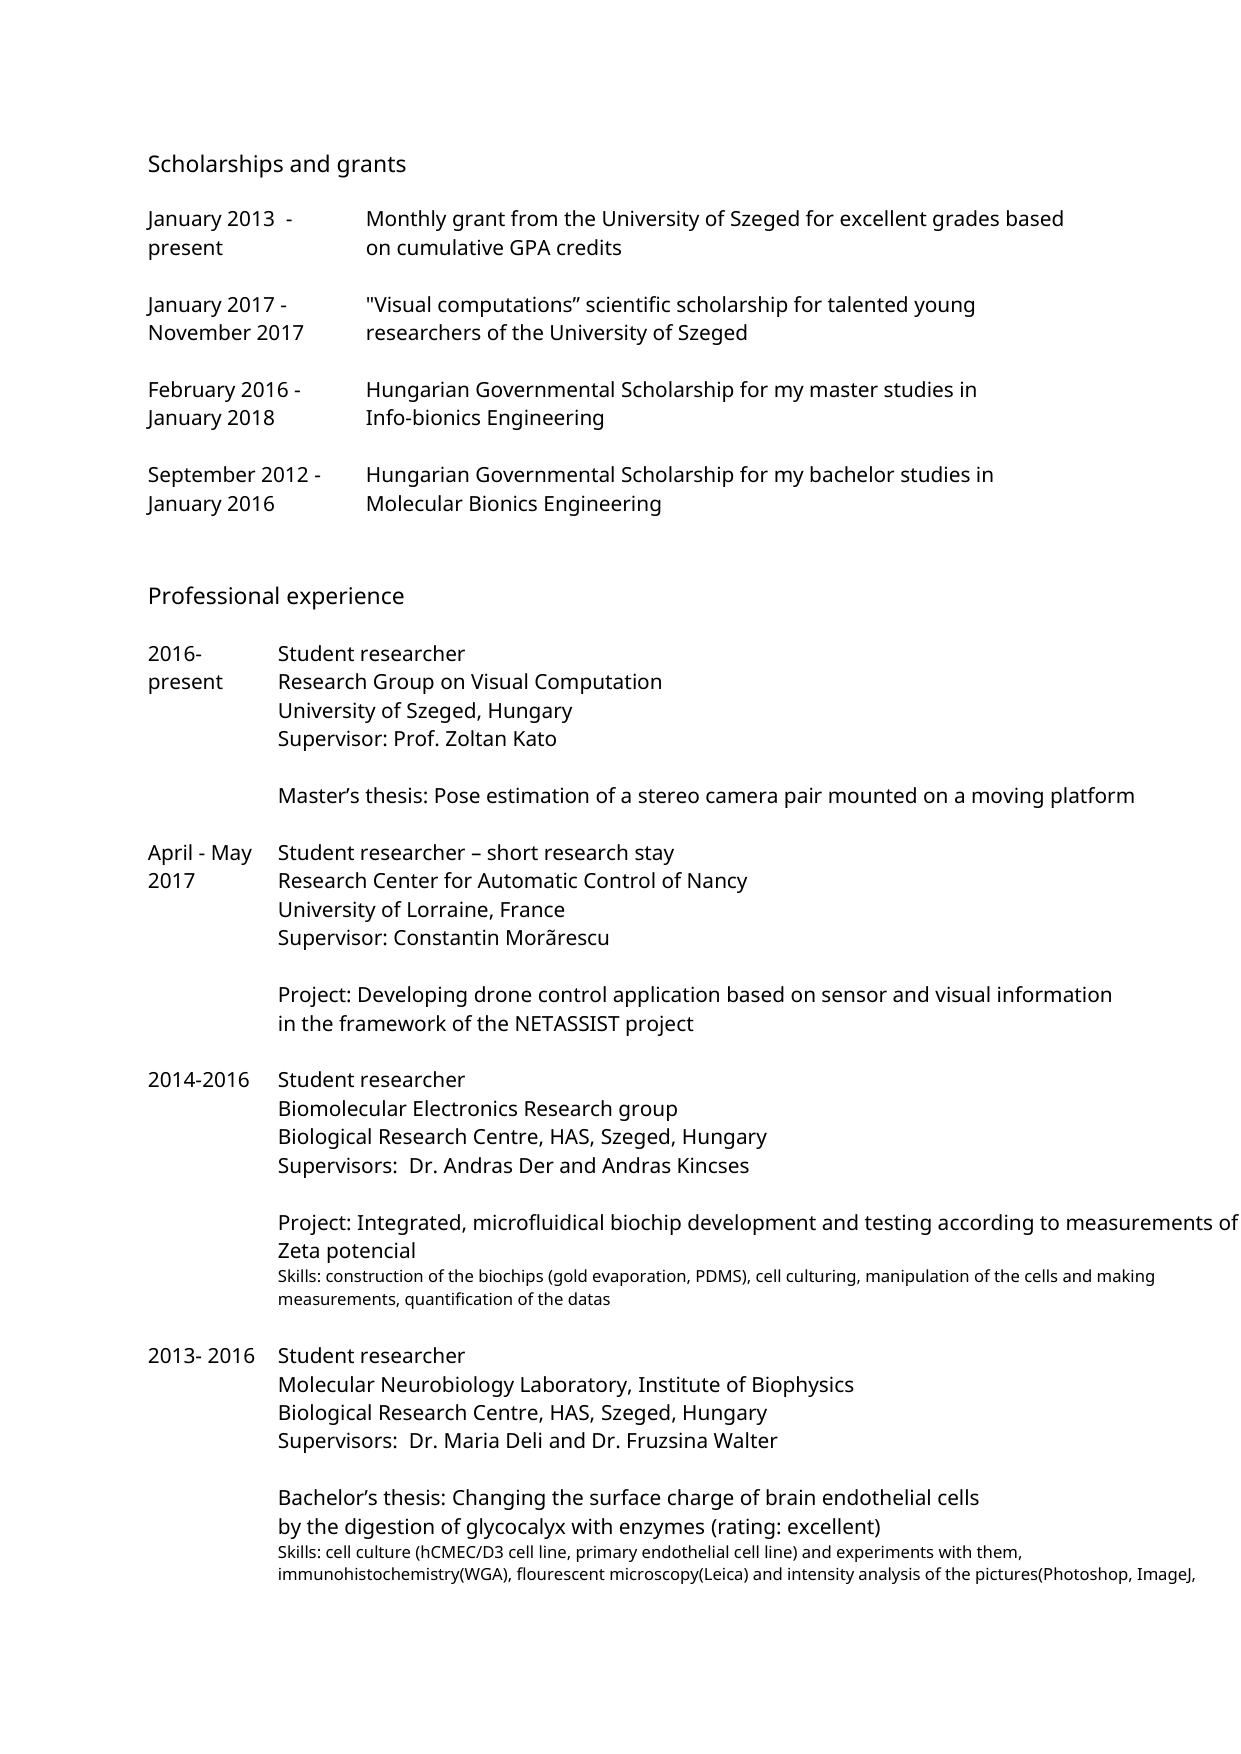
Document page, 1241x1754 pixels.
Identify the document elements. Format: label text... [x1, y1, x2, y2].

table_cell 2013- 2016 [136, 1341, 266, 1586]
table_cell 2014-2016 [136, 1066, 266, 1341]
text Scholarships and grants [148, 148, 1093, 179]
table_cell September 2012 - January 2016 [136, 460, 354, 517]
table_header Student researcher Research Group on Visual Computation University of Szeged, Hungary Supervisor: Prof. Zoltan Kato Master’s thesis: Pose estimation of a stereo camera pair mounted on a moving platform [266, 639, 1221, 838]
table_cell Hungarian Governmental Scholarship for my bachelor studies in Molecular Bionics Engineering [354, 460, 1096, 517]
text Professional experience [148, 580, 1093, 611]
table_cell Hungarian Governmental Scholarship for my master studies in Info-bionics Engineering [354, 375, 1096, 460]
table_header January 2013 - present [136, 204, 354, 290]
table_cell Student researcher Biomolecular Electronics Research group Biological Research Centre, HAS, Szeged, Hungary Supervisors: Dr. Andras Der and Andras Kincses Project: Integrated, microfluidical biochip development and testing according to measurements of Zeta potencial Skills: construction of the biochips (gold evaporation, PDMS), cell culturing, manipulation of the cells and making measurements, quantification of the datas [266, 1066, 1221, 1341]
table_cell April - May 2017 [136, 838, 266, 1066]
table_header 2016- present [136, 639, 266, 838]
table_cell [266, 1341, 1221, 1586]
table_cell "Visual computations” scientific scholarship for talented young researchers of the University of Szeged [354, 290, 1096, 375]
table_header Monthly grant from the University of Szeged for excellent grades based on cumulative GPA credits [354, 204, 1096, 290]
table_cell Student researcher – short research stay Research Center for Automatic Control of Nancy University of Lorraine, France Supervisor: Constantin Morãrescu Project: Developing drone control application based on sensor and visual information in the framework of the NETASSIST project [266, 838, 1221, 1066]
table_cell January 2017 - November 2017 [136, 290, 354, 375]
table_cell February 2016 - January 2018 [136, 375, 354, 460]
